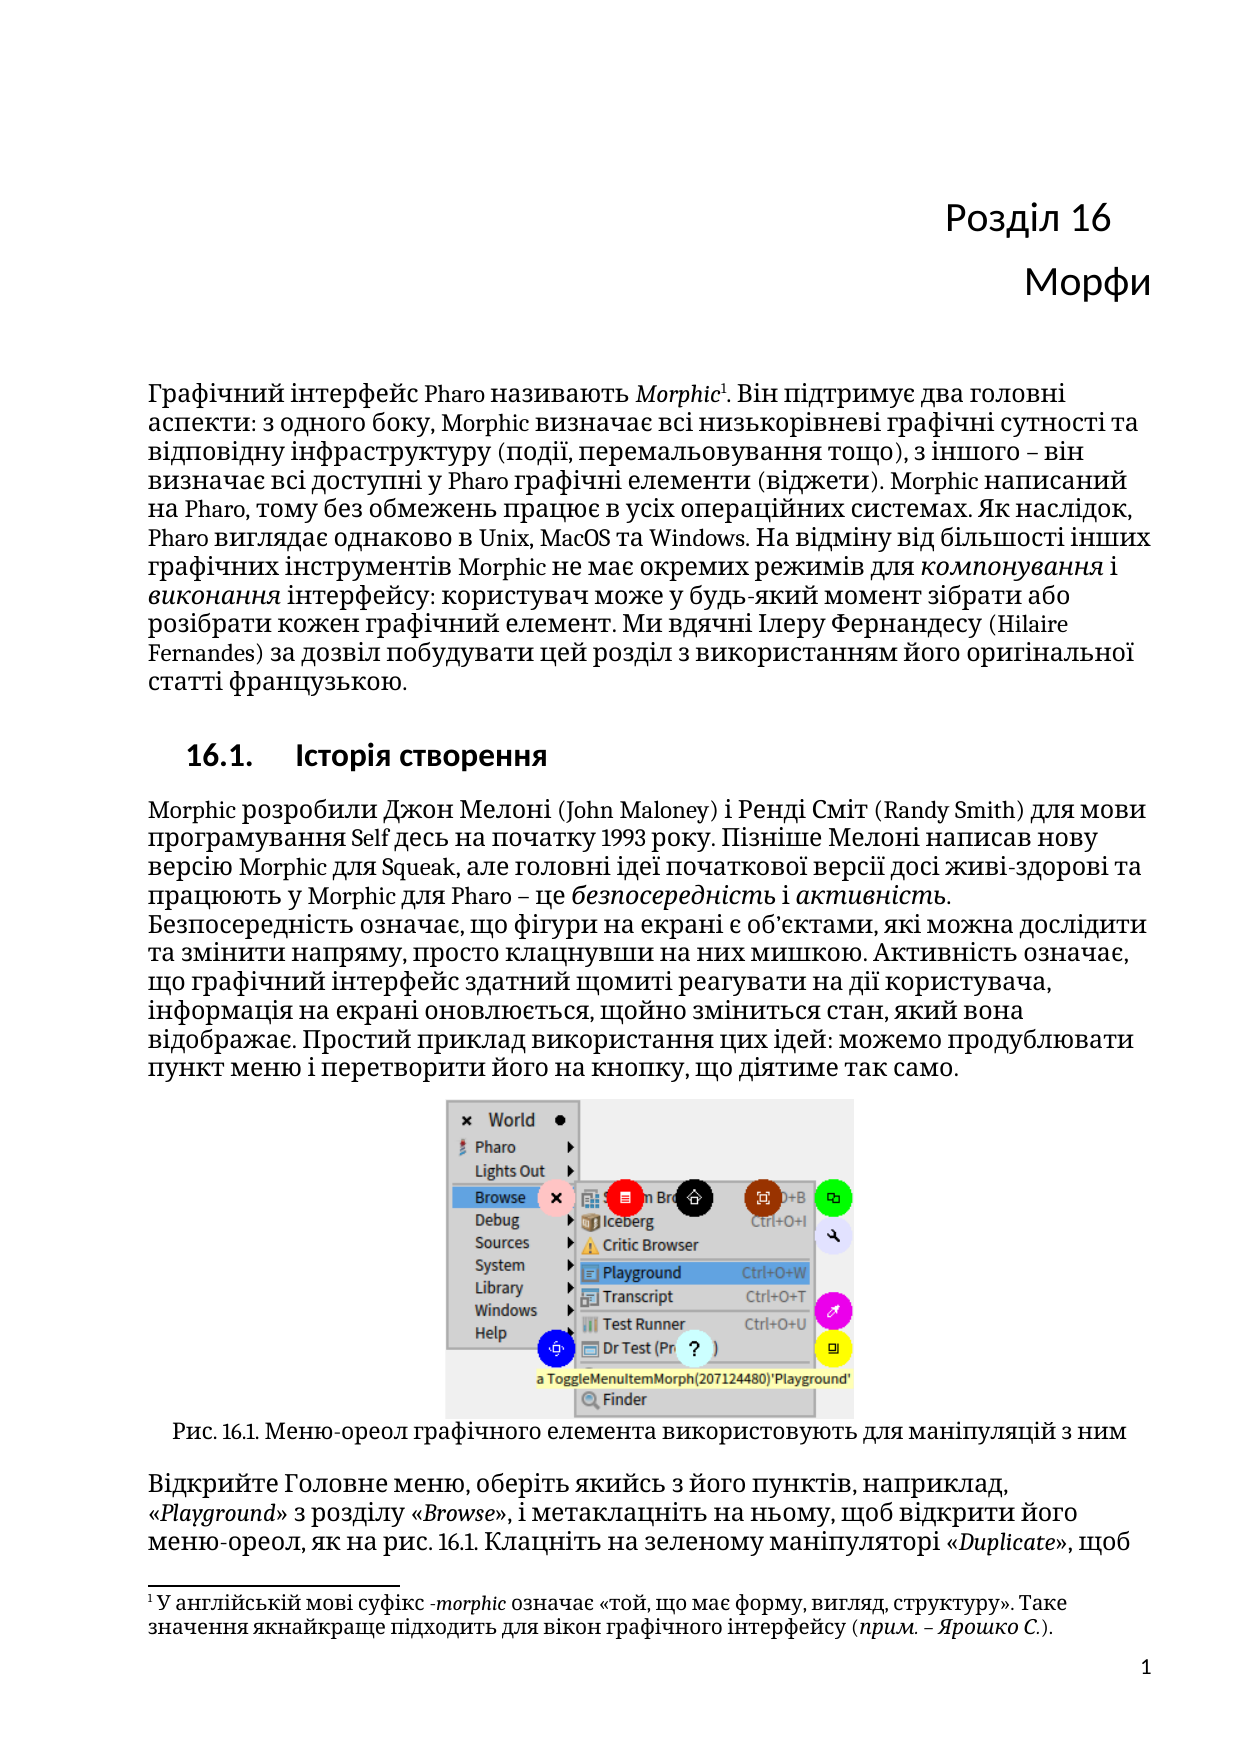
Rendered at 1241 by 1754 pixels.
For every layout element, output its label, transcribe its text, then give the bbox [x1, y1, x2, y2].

picture [445, 1099, 854, 1419]
text Morphic розробили Джон Мелоні (John Maloney) і Ренді Сміт (Randy Smith) для мови програмування Self десь на початку 1993 року. Пізніше Мелоні написав нову версію Morphic для Squeak, але головні ідеї початкової версії досі живі-здорові та працюють у Morphic для Pharo – це безпосередність і активність. Безпосередність означає, що фігури на екрані є об’єктами, які можна дослідити та змінити напряму, просто клацнувши на них мишкою. Активність означає, що графічний інтерфейс здатний щомиті реагувати на дії користувача, інформація на екрані оновлюється, щойно зміниться стан, який вона відображає. Простий приклад використання цих ідей: можемо продублювати пункт меню і перетворити його на кнопку, що діятиме так само. [148, 796, 1152, 1083]
text Графічний інтерфейс Pharo називають Morphic. Він підтримує два головні аспекти: з одного боку, Morphic визначає всі низькорівневі графічні сутності та відповідну інфраструктуру (події, перемальовування тощо), з іншого – він визначає всі доступні у Pharo графічні елементи (віджети). Morphic написаний на Pharo, тому без обмежень працює в усіх операційних системах. Як наслідок, Pharo виглядає однаково в Unix, MacOS та Windows. На відміну від більшості інших графічних інструментів Morphic не має окремих режимів для компонування і виконання інтерфейсу: користувач може у будь-який момент зібрати або розібрати кожен графічний елемент. Ми вдячні Ілеру Фернандесу (Hilaire Fernandes) за дозвіл побудувати цей розділ з використанням його оригінальної статті французькою. [148, 380, 1152, 697]
text Рис. 16.1. Меню-ореол графічного елемента використовують для маніпуляцій з ним [148, 1418, 1152, 1445]
text Морфи [148, 254, 1152, 305]
subtitle Історія створення [185, 734, 1152, 775]
